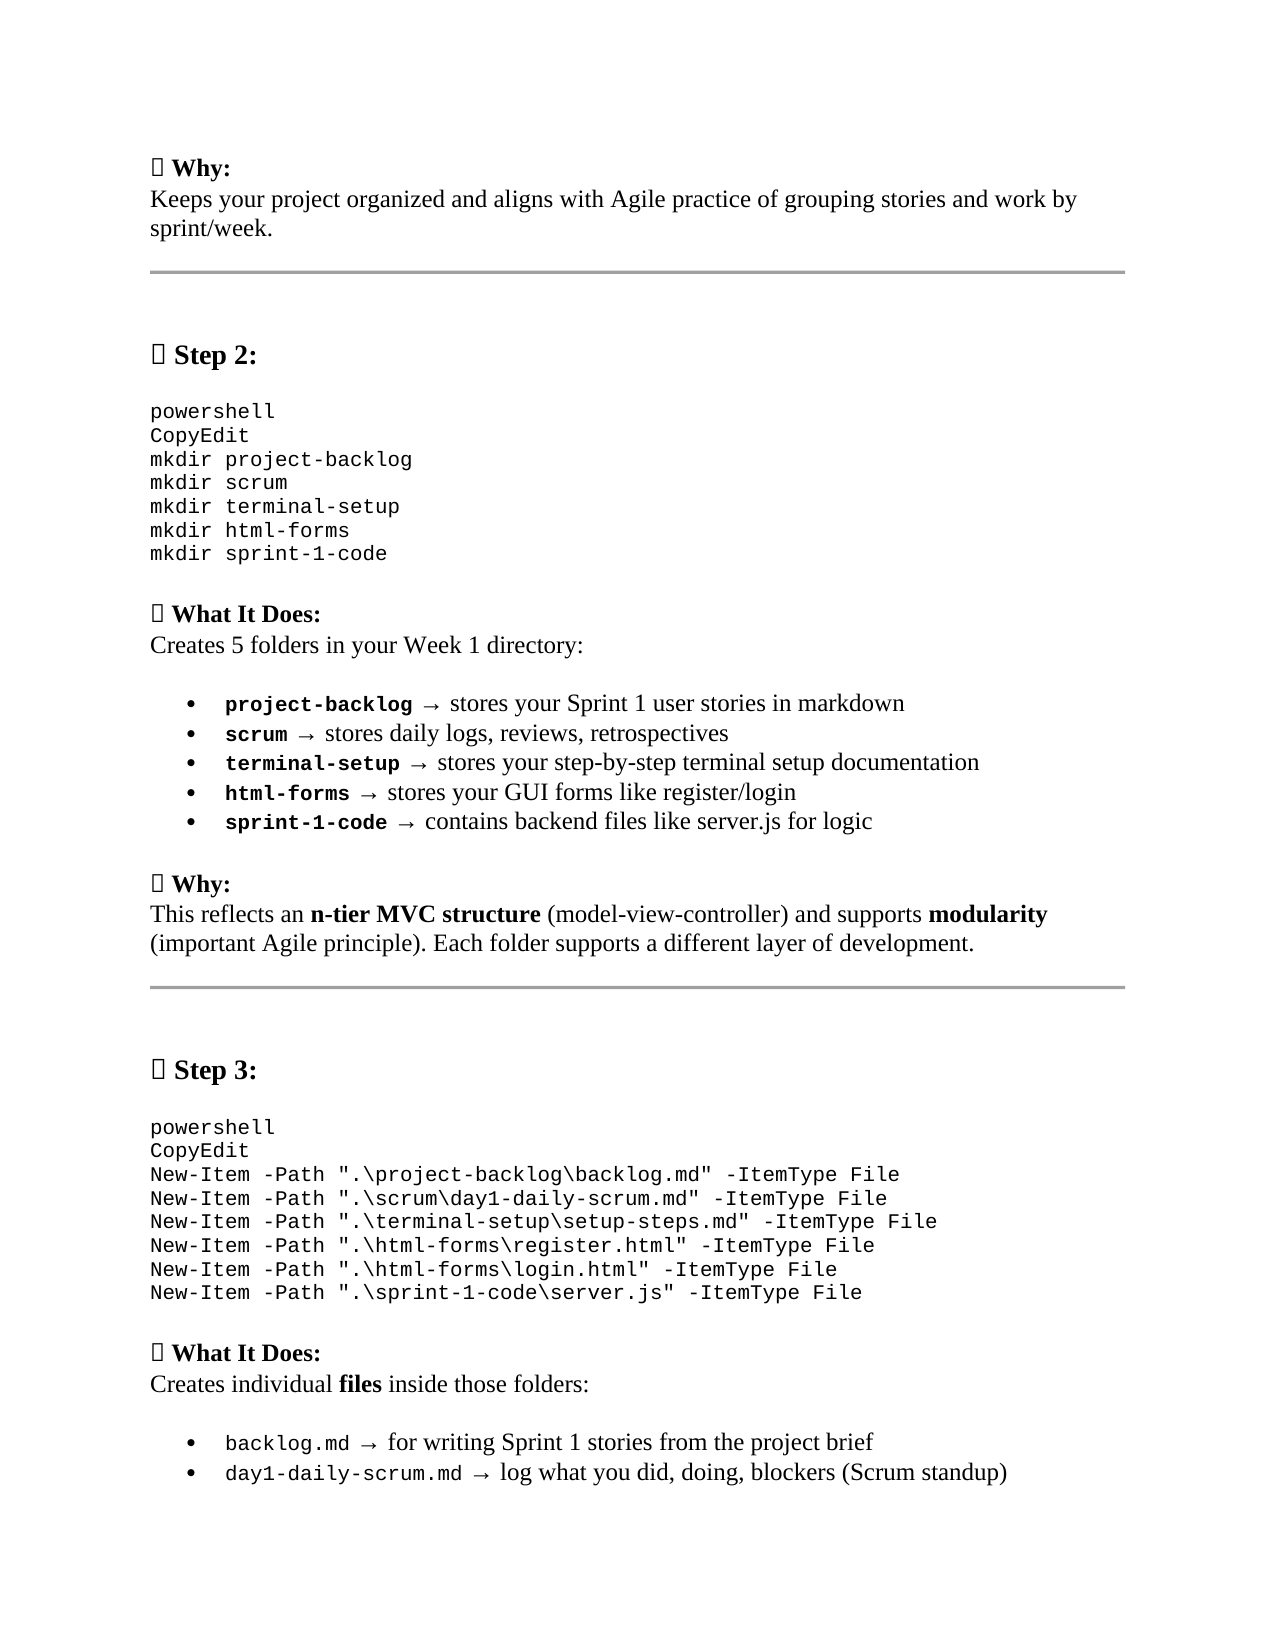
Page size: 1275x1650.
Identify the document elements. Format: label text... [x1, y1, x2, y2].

text mkdir scrum [150, 472, 1125, 496]
text New-Item -Path ".\terminal-setup\setup-steps.md" -ItemType File [150, 1211, 1125, 1235]
text 🎯 Why: This reflects an n-tier MVC structure (model-view-controller) and supports modularity (important Agile principle). Each folder supports a different layer of development. [150, 865, 1125, 957]
text 🧾 What It Does: Creates individual files inside those folders: [150, 1335, 1125, 1398]
text 🧾 What It Does: Creates 5 folders in your Week 1 directory: [150, 596, 1125, 659]
text ✅ Step 2: [150, 334, 1125, 372]
text New-Item -Path ".\sprint-1-code\server.js" -ItemType File [150, 1282, 1125, 1306]
list terminal-setup → stores your step-by-step terminal setup documentation [187, 747, 1125, 777]
text ✅ Step 3: [150, 1049, 1125, 1087]
text 🎯 Why: Keeps your project organized and aligns with Agile practice of grouping stories and work by sprint/week. [150, 150, 1125, 242]
list day1-daily-scrum.md → log what you did, doing, blockers (Scrum standup) [187, 1457, 1125, 1486]
text New-Item -Path ".\scrum\day1-daily-scrum.md" -ItemType File [150, 1188, 1125, 1211]
text New-Item -Path ".\html-forms\register.html" -ItemType File [150, 1235, 1125, 1258]
text New-Item -Path ".\project-backlog\backlog.md" -ItemType File [150, 1164, 1125, 1188]
list project-backlog → stores your Sprint 1 user stories in markdown [187, 688, 1125, 718]
text powershell [150, 1117, 1125, 1140]
text New-Item -Path ".\html-forms\login.html" -ItemType File [150, 1258, 1125, 1282]
text CopyEdit [150, 1140, 1125, 1164]
list backlog.md → for writing Sprint 1 stories from the project brief [187, 1427, 1125, 1457]
text mkdir html-forms [150, 520, 1125, 543]
text powershell [150, 401, 1125, 425]
text mkdir project-backlog [150, 449, 1125, 472]
text CopyEdit [150, 425, 1125, 449]
text mkdir sprint-1-code [150, 543, 1125, 567]
list sprint-1-code → contains backend files like server.js for logic [187, 806, 1125, 836]
list html-forms → stores your GUI forms like register/login [187, 777, 1125, 806]
text mkdir terminal-setup [150, 496, 1125, 520]
list scrum → stores daily logs, reviews, retrospectives [187, 718, 1125, 747]
